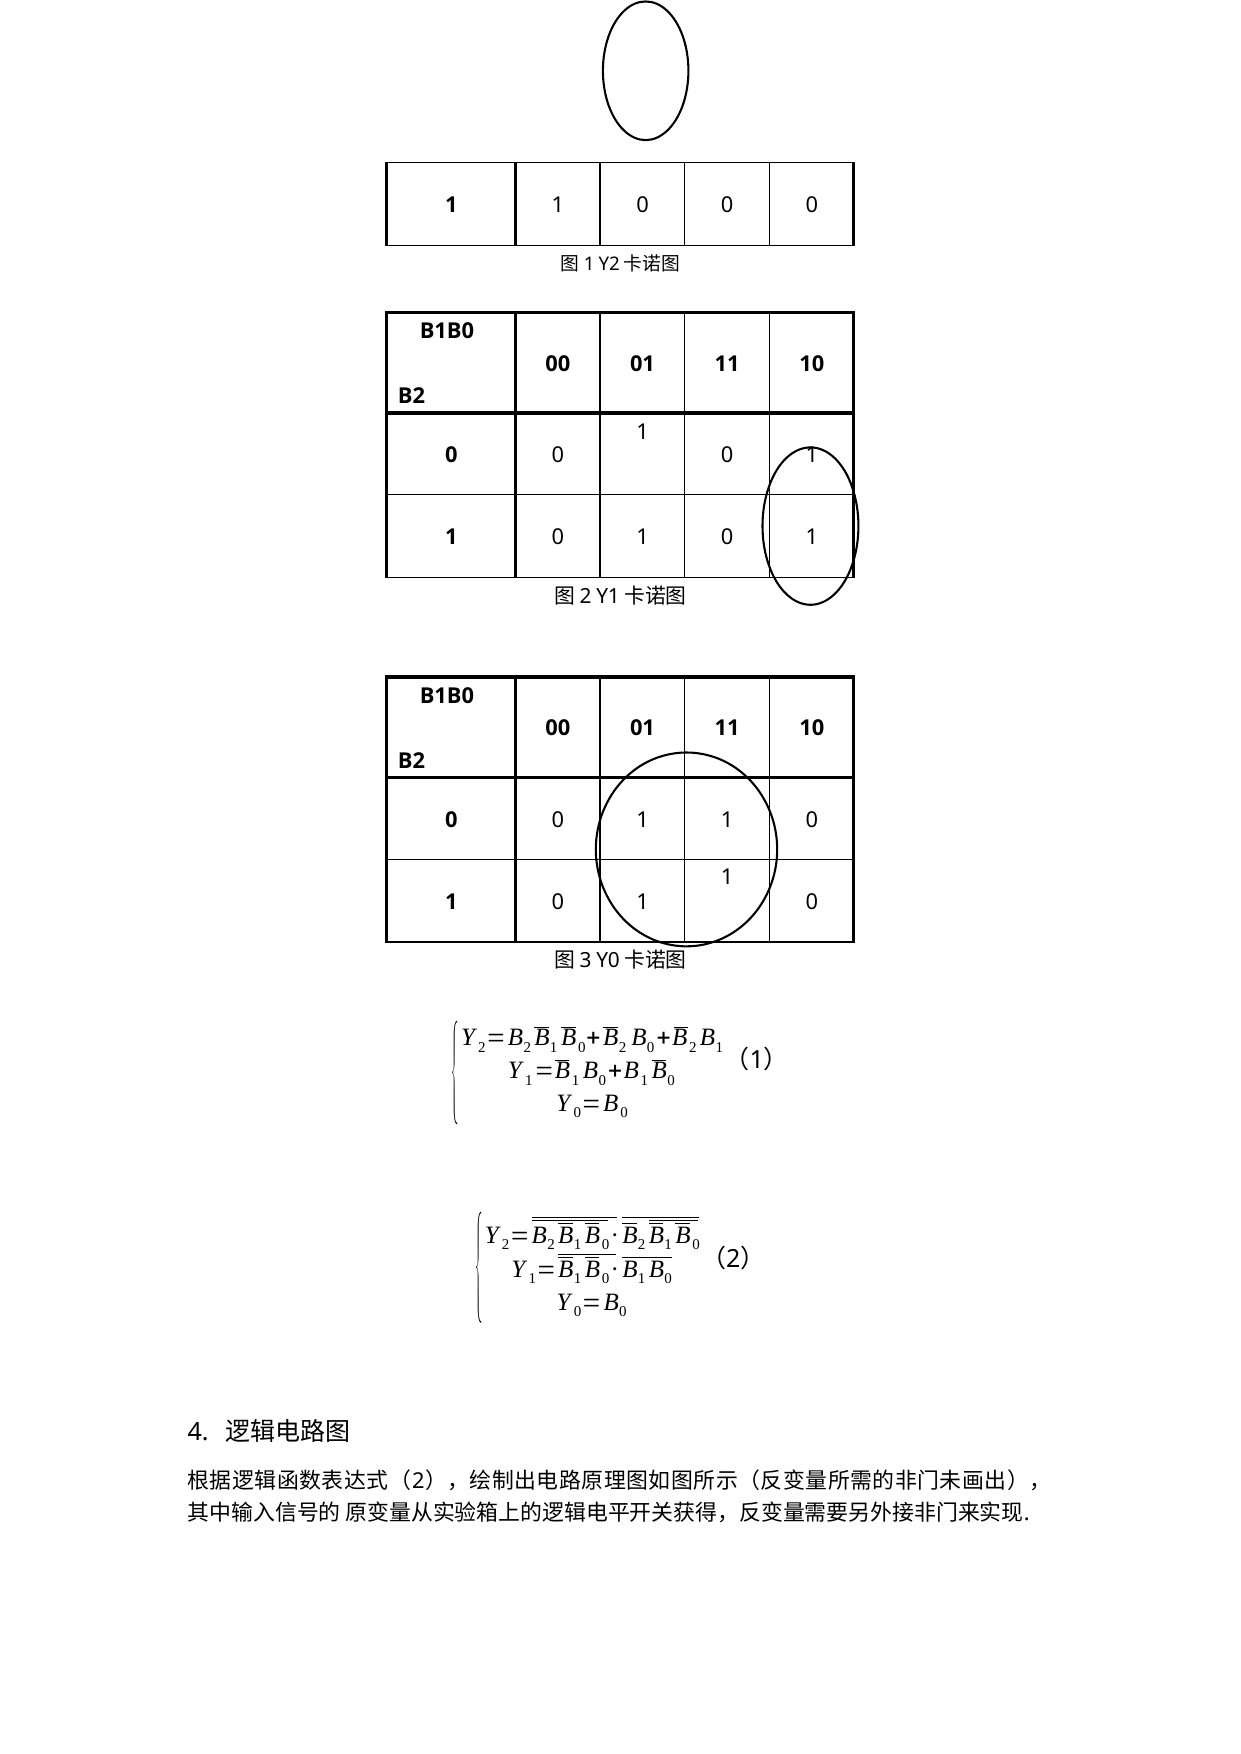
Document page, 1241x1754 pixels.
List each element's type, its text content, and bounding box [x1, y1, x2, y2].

table_cell 1 [601, 415, 684, 494]
table_cell 0 [517, 495, 599, 577]
table_cell 1 [388, 495, 514, 577]
table_header 11 [685, 679, 769, 776]
table_cell 1 [388, 860, 514, 941]
table_cell 0 [517, 779, 599, 859]
table_cell 1 [770, 415, 852, 481]
table_header 00 [517, 314, 599, 411]
table_cell 0 [388, 415, 514, 494]
table_header 10 [770, 314, 852, 411]
table_cell 0 [770, 779, 852, 859]
table_cell 1 [388, 163, 514, 245]
table_cell 1 [770, 495, 852, 577]
list 逻辑电路图 [187, 1397, 1053, 1462]
table_header 00 [517, 679, 599, 776]
table_cell 1 [770, 449, 852, 494]
text 图 3 Y0卡诺图 [187, 942, 1053, 975]
table_cell 1 [601, 779, 684, 859]
table_cell 0 [388, 779, 514, 859]
table_cell 0 [685, 415, 769, 494]
table_cell 0 [601, 163, 684, 245]
text 根据逻辑函数表达式（2），绘制出电路原理图如图所示（反变量所需的非门未画出），其中输入信号的 原变量从实验箱上的逻辑电平开关获得，反变量需要另外接非门来实现. [187, 1462, 1053, 1527]
text （2） [187, 1202, 1053, 1332]
table_cell 0 [685, 495, 769, 577]
table_header B1B0 B2 [388, 314, 514, 411]
table_cell 0 [770, 163, 852, 245]
text 图 2 Y1卡诺图 [187, 578, 1053, 610]
table_cell 1 [601, 860, 684, 941]
table_cell 1 [685, 860, 769, 941]
table_cell 1 [685, 779, 769, 859]
table_cell 0 [517, 860, 599, 941]
table_cell 1 [517, 163, 599, 245]
table_cell 0 [685, 163, 769, 245]
text 图 1 Y2卡诺图 [187, 246, 1053, 278]
table_cell 0 [517, 415, 599, 494]
table_header B1B0 B2 [388, 679, 514, 776]
table_header 01 [601, 314, 684, 411]
table_cell 1 [601, 495, 684, 577]
table_header 11 [685, 314, 769, 411]
table_header 01 [601, 679, 684, 776]
table_header 10 [770, 679, 852, 776]
table_cell 0 [770, 860, 852, 941]
text （1） [187, 1007, 1053, 1137]
